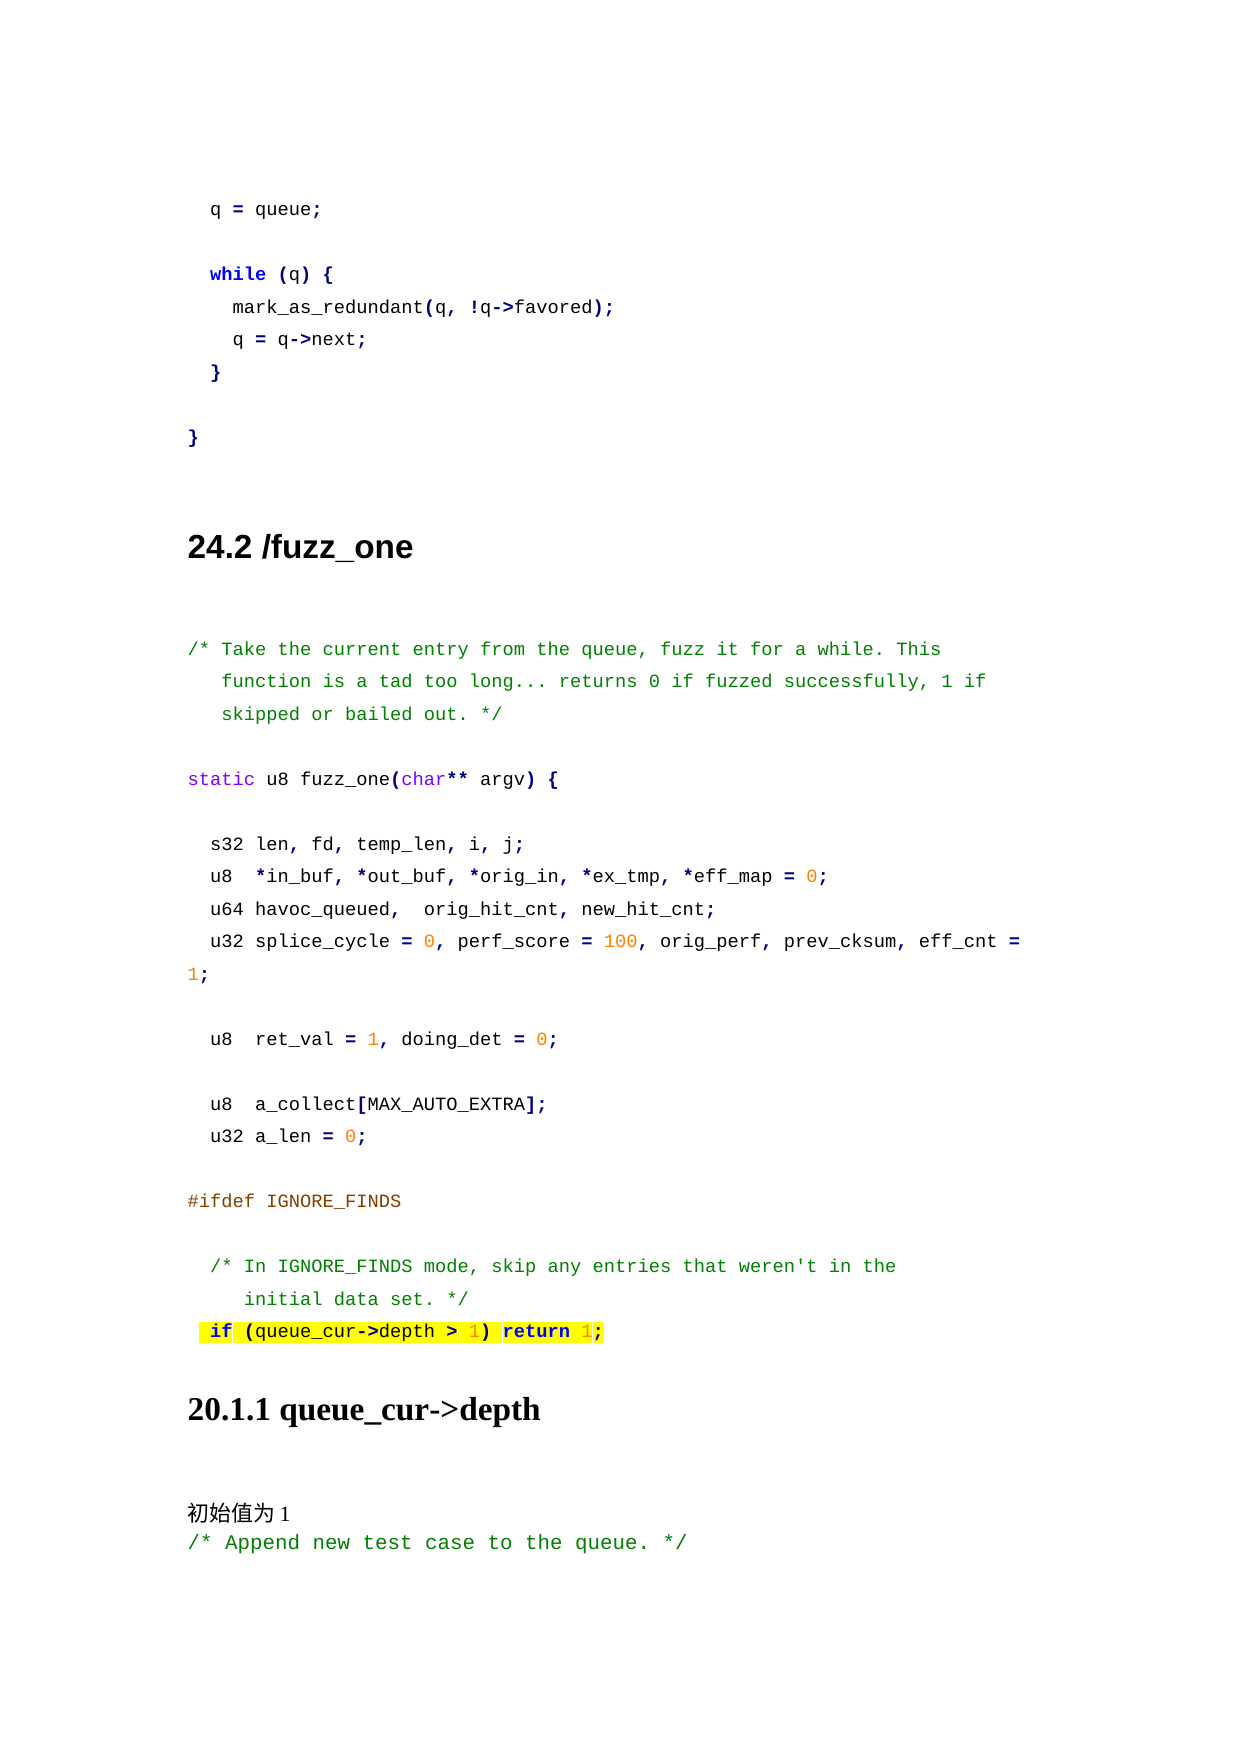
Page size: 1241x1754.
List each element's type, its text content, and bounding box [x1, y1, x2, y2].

text u32 splice_cycle = 0, perf_score = 100, orig_perf, prev_cksum, eff_cnt = 1; [187, 926, 1053, 991]
text s32 len, fd, temp_len, i, j; [187, 829, 1053, 861]
text /* Append new test case to the queue. */ [187, 1528, 1053, 1560]
text u32 a_len = 0; [187, 1121, 1053, 1154]
text q = q->next; [187, 324, 1053, 357]
text q = queue; [187, 194, 1053, 227]
text function is a tad too long... returns 0 if fuzzed successfully, 1 if [187, 666, 1053, 699]
list } [187, 422, 1053, 454]
text u8 a_collect[MAX_AUTO_EXTRA]; [187, 1089, 1053, 1121]
text u8 *in_buf, *out_buf, *orig_in, *ex_tmp, *eff_map = 0; [187, 861, 1053, 894]
subtitle 20.1.1 queue_cur->depth [187, 1376, 1053, 1441]
text while (q) { [187, 259, 1053, 292]
text if (queue_cur->depth > 1) return 1; [187, 1316, 1053, 1349]
text 初始值为1 [187, 1495, 1053, 1528]
subtitle 24.2 /fuzz_one [187, 514, 1053, 579]
text /* Take the current entry from the queue, fuzz it for a while. This [187, 634, 1053, 666]
text static u8 fuzz_one(char** argv) { [187, 764, 1053, 796]
text } [187, 357, 1053, 389]
text /* In IGNORE_FINDS mode, skip any entries that weren't in the [187, 1251, 1053, 1284]
text skipped or bailed out. */ [187, 699, 1053, 731]
text mark_as_redundant(q, !q->favored); [187, 292, 1053, 324]
text u8 ret_val = 1, doing_det = 0; [187, 1024, 1053, 1056]
text #ifdef IGNORE_FINDS [187, 1186, 1053, 1219]
text u64 havoc_queued, orig_hit_cnt, new_hit_cnt; [187, 894, 1053, 926]
text initial data set. */ [187, 1284, 1053, 1316]
